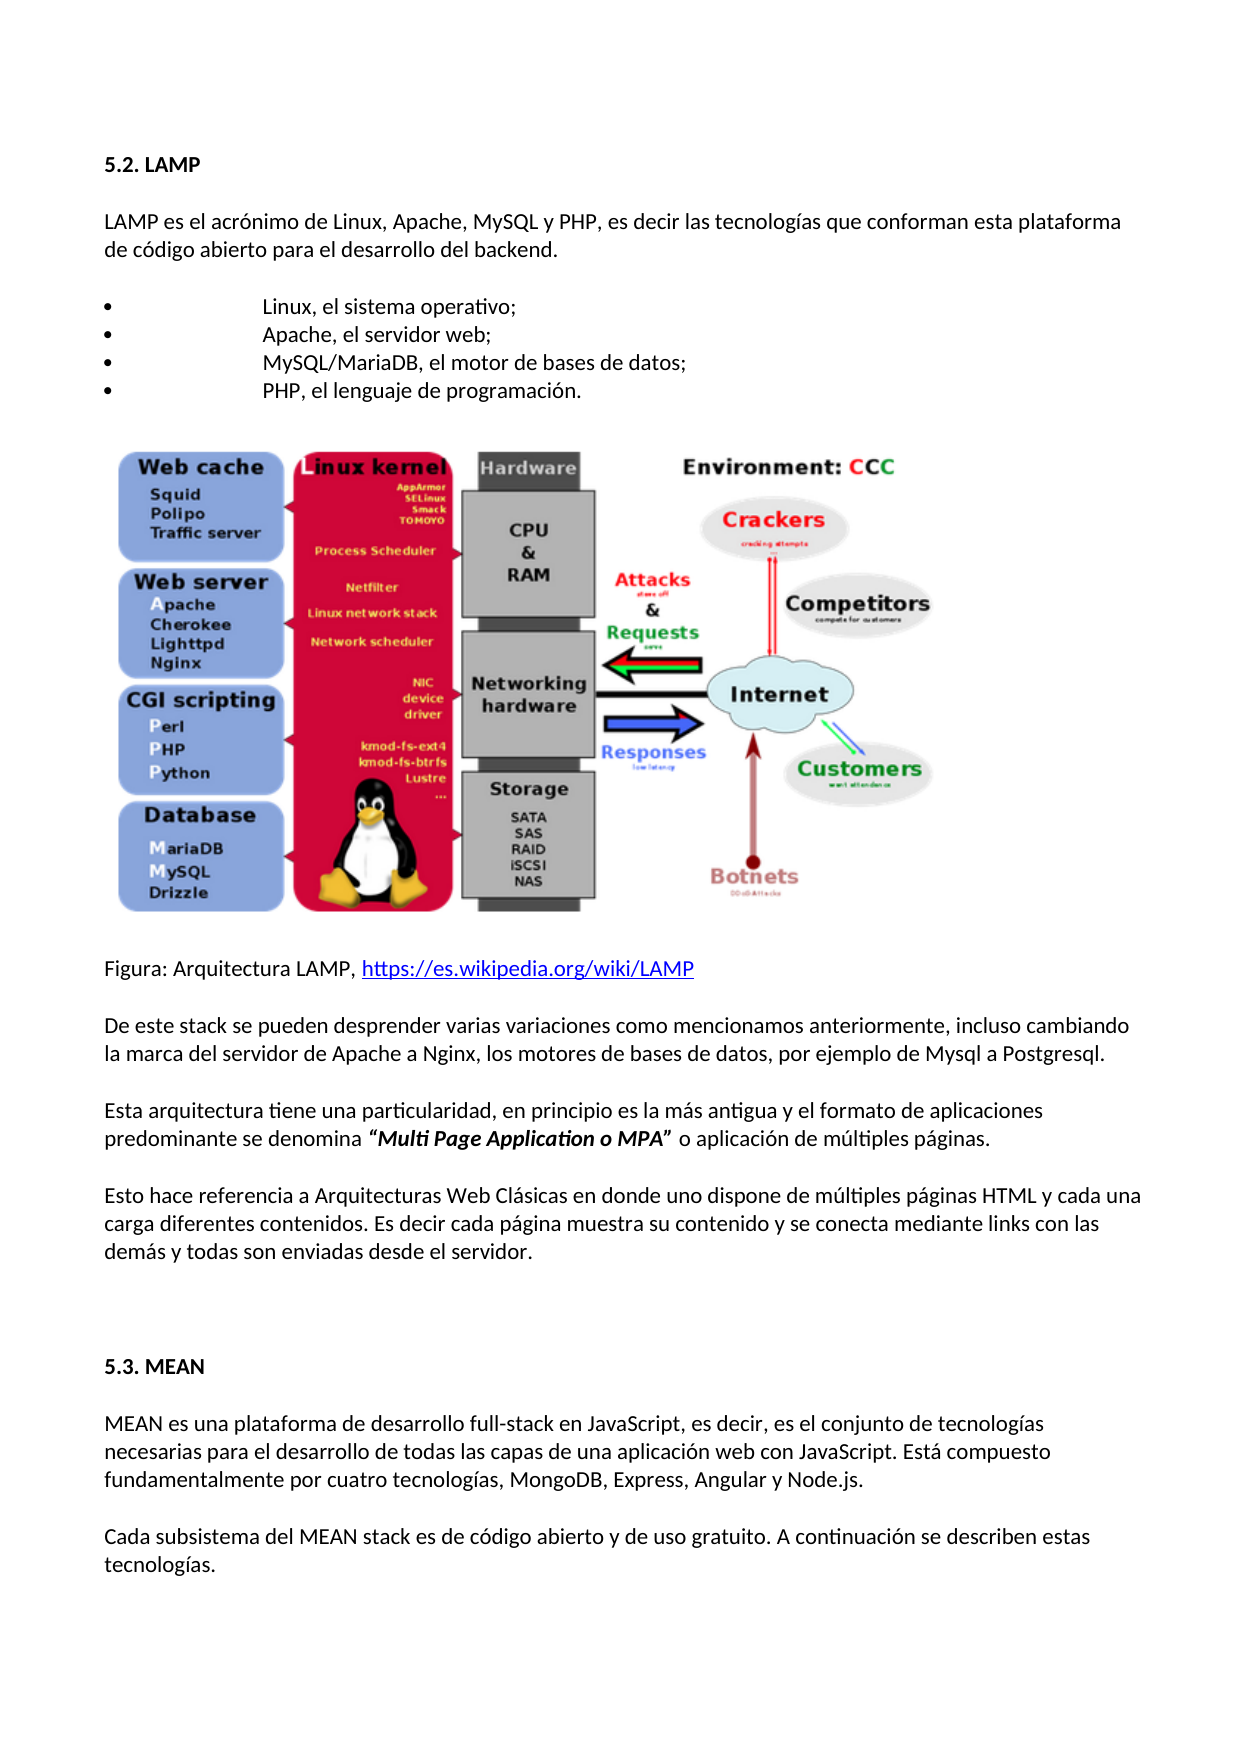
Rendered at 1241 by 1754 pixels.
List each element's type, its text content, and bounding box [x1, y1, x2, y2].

list Linux, el sistema operativo; [104, 292, 1146, 320]
list MySQL/MariaDB, el motor de bases de datos; [104, 348, 1146, 376]
subtitle 5.2. LAMP [104, 150, 1146, 178]
subtitle 5.3. MEAN [104, 1352, 1146, 1380]
list PHP, el lenguaje de programación. [104, 376, 1146, 404]
text Cada subsistema del MEAN stack es de código abierto y de uso gratuito. A continuación se describen estas tecnologías. [104, 1522, 1146, 1578]
picture [104, 433, 969, 925]
text Esto hace referencia a Arquitecturas Web Clásicas en donde uno dispone de múltiples páginas HTML y cada una carga diferentes contenidos. Es decir cada página muestra su contenido y se conecta mediante links con las demás y todas son enviadas desde el servidor. [104, 1181, 1146, 1266]
text Figura: Arquitectura LAMP, https://es.wikipedia.org/wiki/LAMP [104, 954, 1146, 982]
text De este stack se pueden desprender varias variaciones como mencionamos anteriormente, incluso cambiando la marca del servidor de Apache a Nginx, los motores de bases de datos, por ejemplo de Mysql a Postgresql. [104, 1011, 1146, 1067]
list Apache, el servidor web; [104, 320, 1146, 348]
text LAMP es el acrónimo de Linux, Apache, MySQL y PHP, es decir las tecnologías que conforman esta plataforma de código abierto para el desarrollo del backend. [104, 207, 1146, 263]
text Esta arquitectura tiene una particularidad, en principio es la más antigua y el formato de aplicaciones predominante se denomina “Multi Page Application o MPA” o aplicación de múltiples páginas. [104, 1096, 1146, 1152]
text MEAN es una plataforma de desarrollo full-stack en JavaScript, es decir, es el conjunto de tecnologías necesarias para el desarrollo de todas las capas de una aplicación web con JavaScript. Está compuesto fundamentalmente por cuatro tecnologías, MongoDB, Express, Angular y Node.js. [104, 1409, 1146, 1493]
